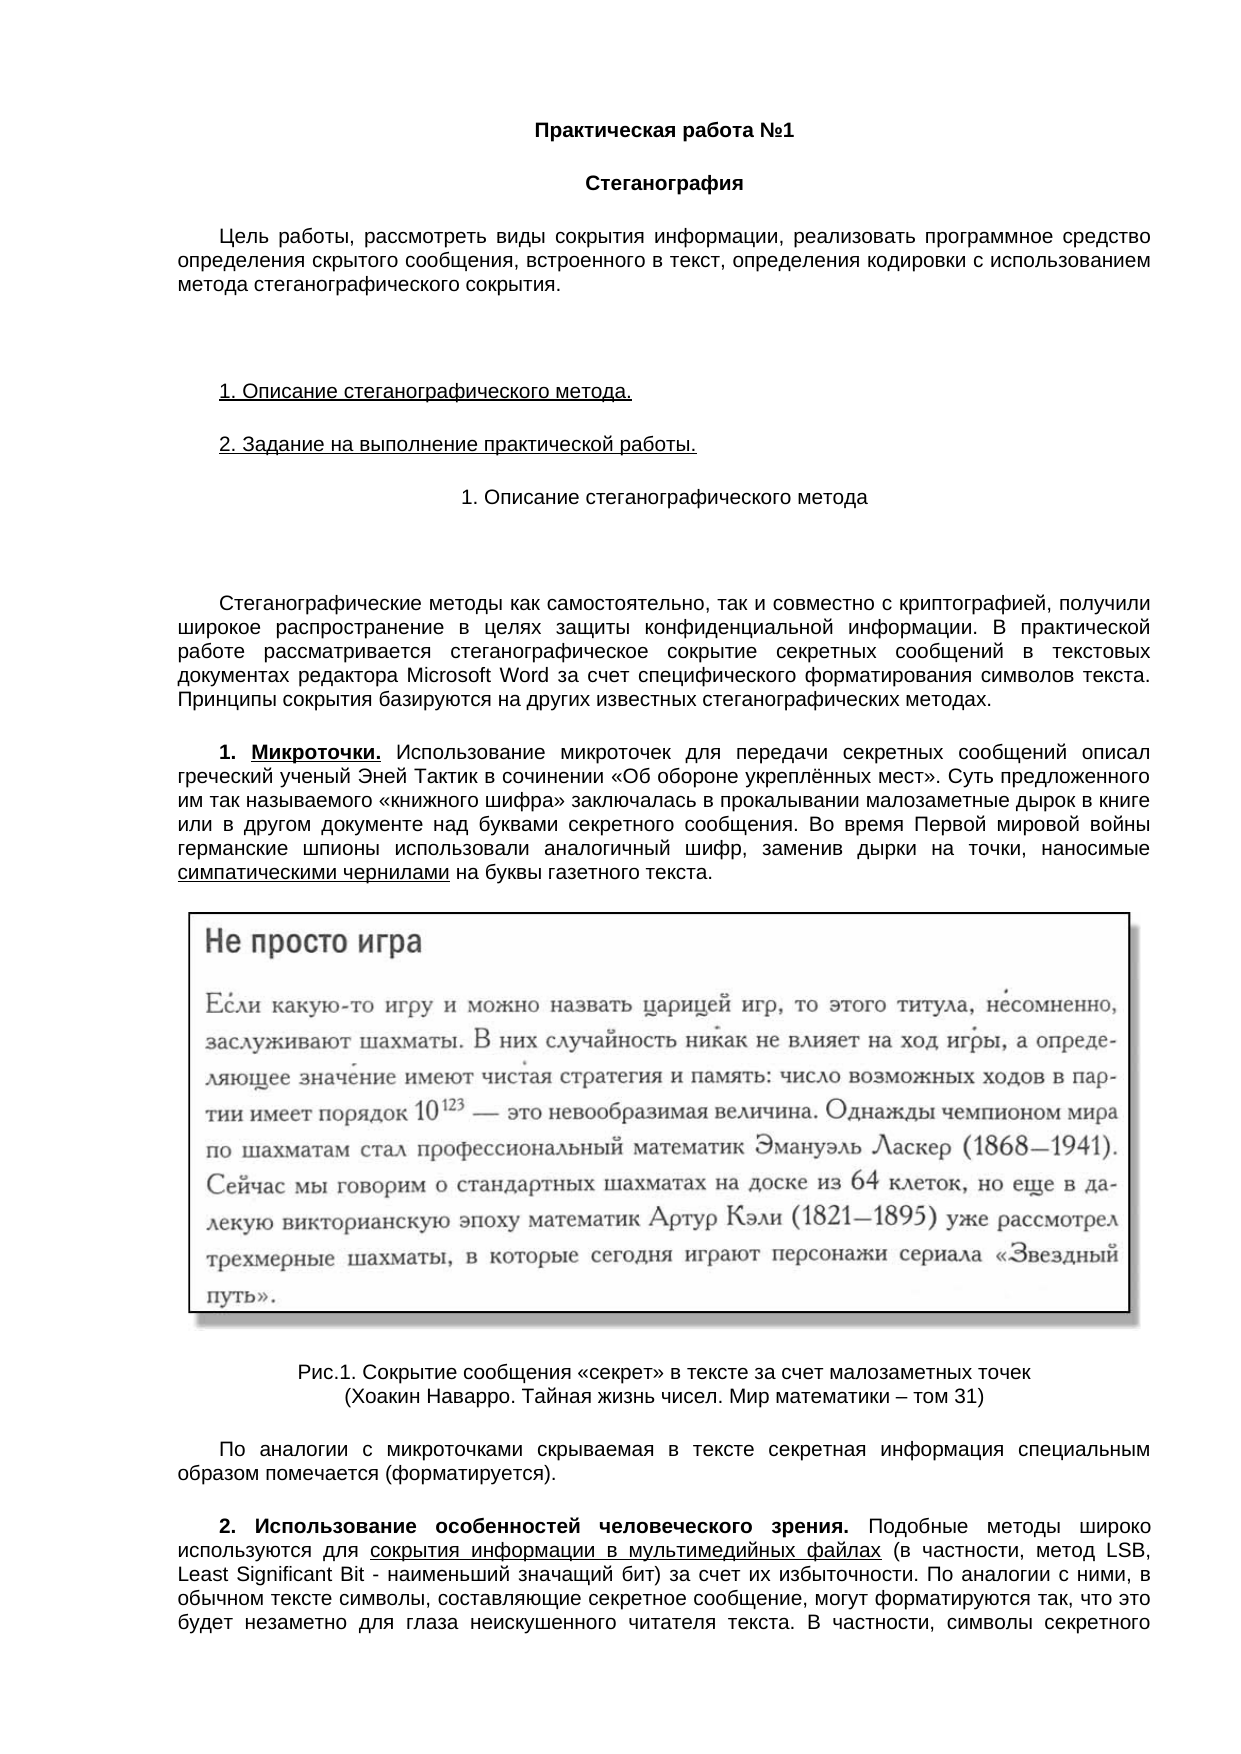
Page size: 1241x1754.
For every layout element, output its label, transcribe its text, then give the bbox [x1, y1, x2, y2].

text 1. Описание стеганографического метода [177, 485, 1152, 509]
text 1. Микроточки. Использование микроточек для передачи секретных сообщений описал греческий ученый Эней Тактик в сочинении «Об обороне укреплённых мест». Суть предложенного им так называемого «книжного шифра» заключалась в прокалывании малозаметные дырок в книге или в другом документе над буквами секретного сообщения. Во время Первой мировой войны германские шпионы использовали аналогичный шифр, заменив дырки на точки, наносимые симпатическими чернилами на буквы газетного текста. [177, 740, 1152, 884]
text 2. Задание на выполнение практической работы. [177, 432, 1152, 456]
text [177, 1514, 1152, 1633]
text Рис.1. Сокрытие сообщения «секрет» в тексте за счет малозаметных точек (Хоакин Наварро. Тайная жизнь чисел. Мир математики – том 31) [177, 1359, 1152, 1407]
text По аналогии с микроточками скрываемая в тексте секретная информация специальным образом помечается (форматируется). [177, 1437, 1152, 1484]
text Стеганографические методы как самостоятельно, так и совместно с криптографией, получили широкое распространение в целях защиты конфиденциальной информации. В практической работе рассматривается стеганографическое сокрытие секретных сообщений в текстовых документах редактора Microsoft Word за счет специфического форматирования символов текста. Принципы сокрытия базируются на других известных стеганографических методах. [177, 591, 1152, 711]
text Стеганография [177, 171, 1152, 195]
text Цель работы, рассмотреть виды сокрытия информации, реализовать программное средство определения скрытого сообщения, встроенного в текст, определения кодировки с использованием метода стеганографического сокрытия. [177, 224, 1152, 296]
text 1. Описание стеганографического метода. [177, 378, 1152, 402]
text Практическая работа №1 [177, 118, 1152, 142]
picture [188, 912, 1141, 1331]
